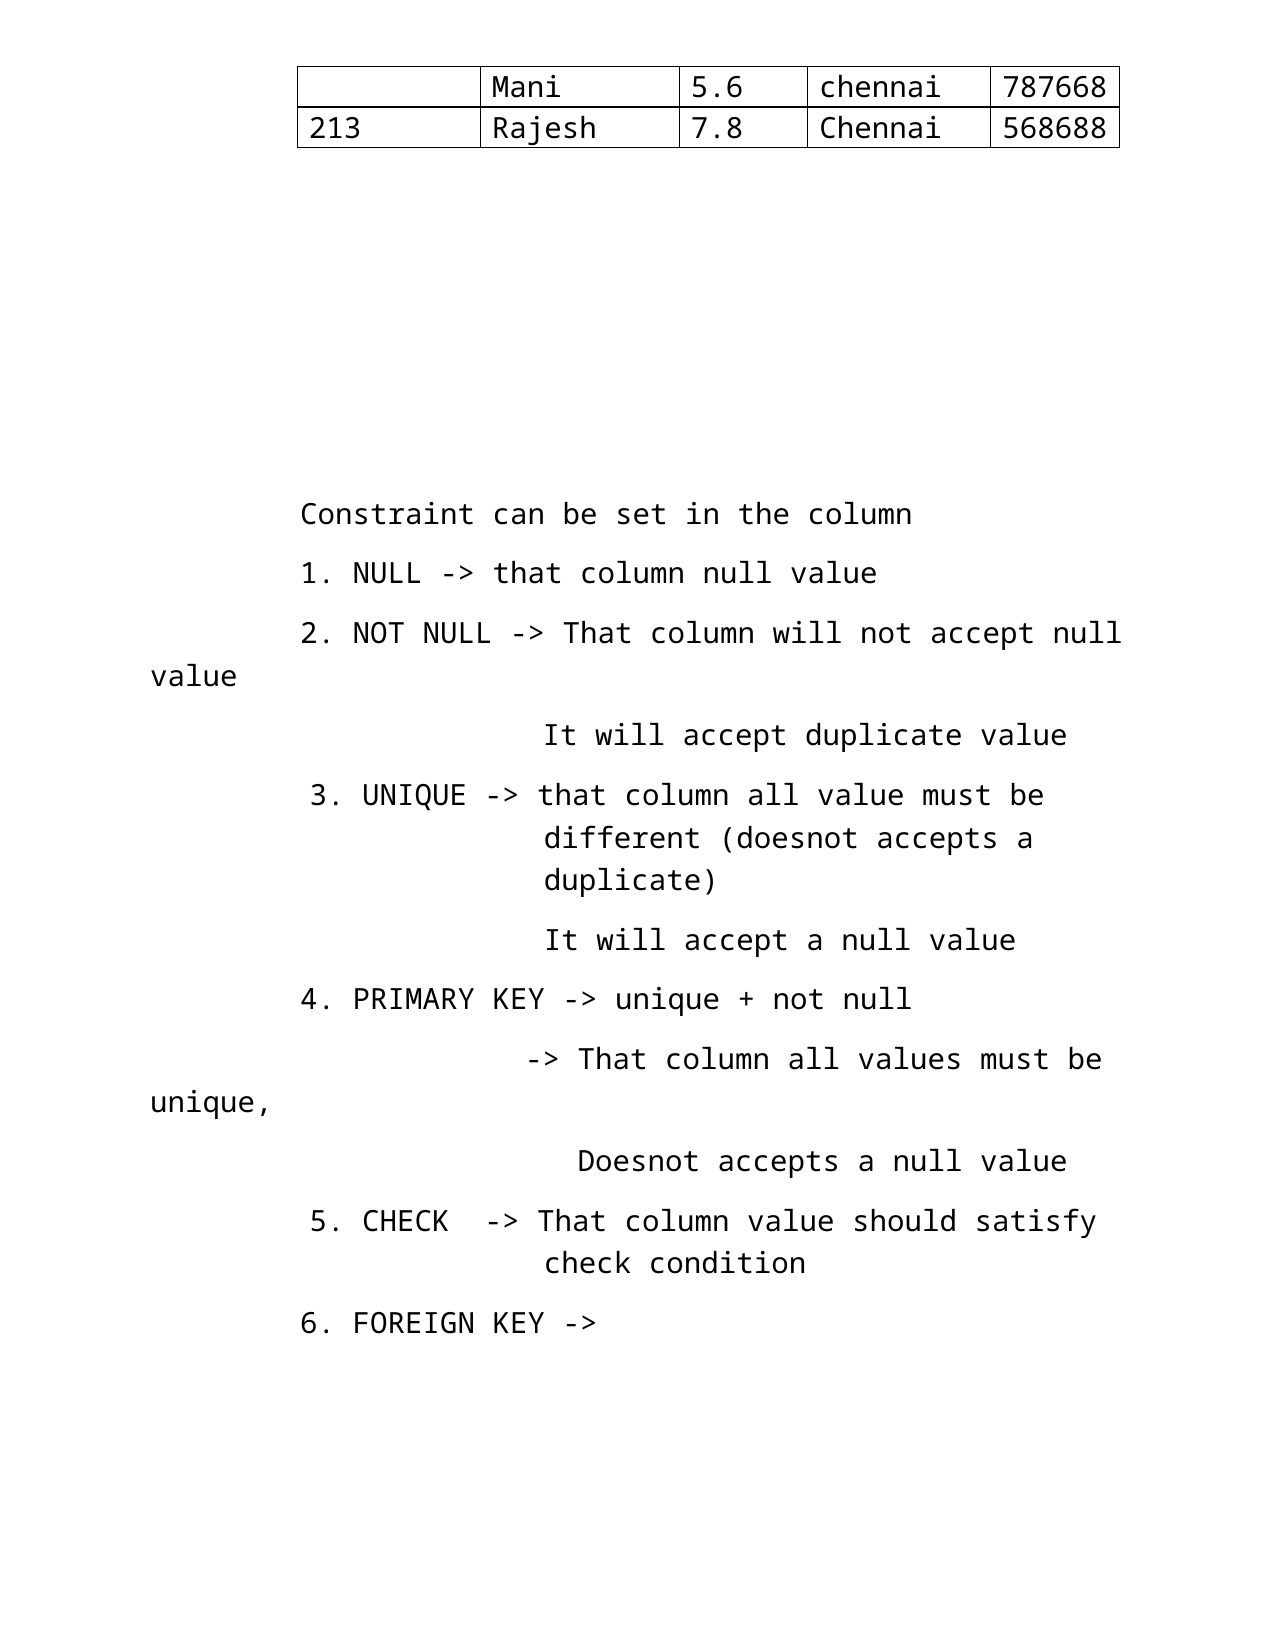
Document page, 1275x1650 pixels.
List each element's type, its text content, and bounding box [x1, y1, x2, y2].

text 6. FOREIGN KEY -> [150, 1302, 1200, 1342]
text 4. PRIMARY KEY -> unique + not null [150, 979, 1200, 1018]
table_cell 568688 [991, 108, 1119, 147]
text It will accept a null value [309, 919, 1200, 959]
text Constraint can be set in the column [150, 493, 1200, 533]
table_cell 787668 [991, 67, 1119, 106]
text 2. NOT NULL -> That column will not accept null value [150, 612, 1200, 695]
text It will accept duplicate value [150, 714, 1200, 754]
table_cell 5.6 [680, 67, 807, 106]
table_cell Rajesh [481, 108, 679, 147]
table_cell 7.8 [680, 108, 807, 147]
text 3. UNIQUE -> that column all value must be different (doesnot accepts a duplicate) [309, 774, 1200, 899]
table_cell 213 [298, 108, 480, 147]
table_cell Chennai [808, 108, 990, 147]
text -> That column all values must be unique, [150, 1038, 1200, 1121]
text 5. CHECK -> That column value should satisfy check condition [309, 1200, 1200, 1282]
text Doesnot accepts a null value [150, 1140, 1200, 1180]
table_cell Mani [481, 67, 679, 106]
table_cell [298, 67, 480, 106]
table_cell chennai [808, 67, 990, 106]
text 1. NULL -> that column null value [150, 553, 1200, 592]
